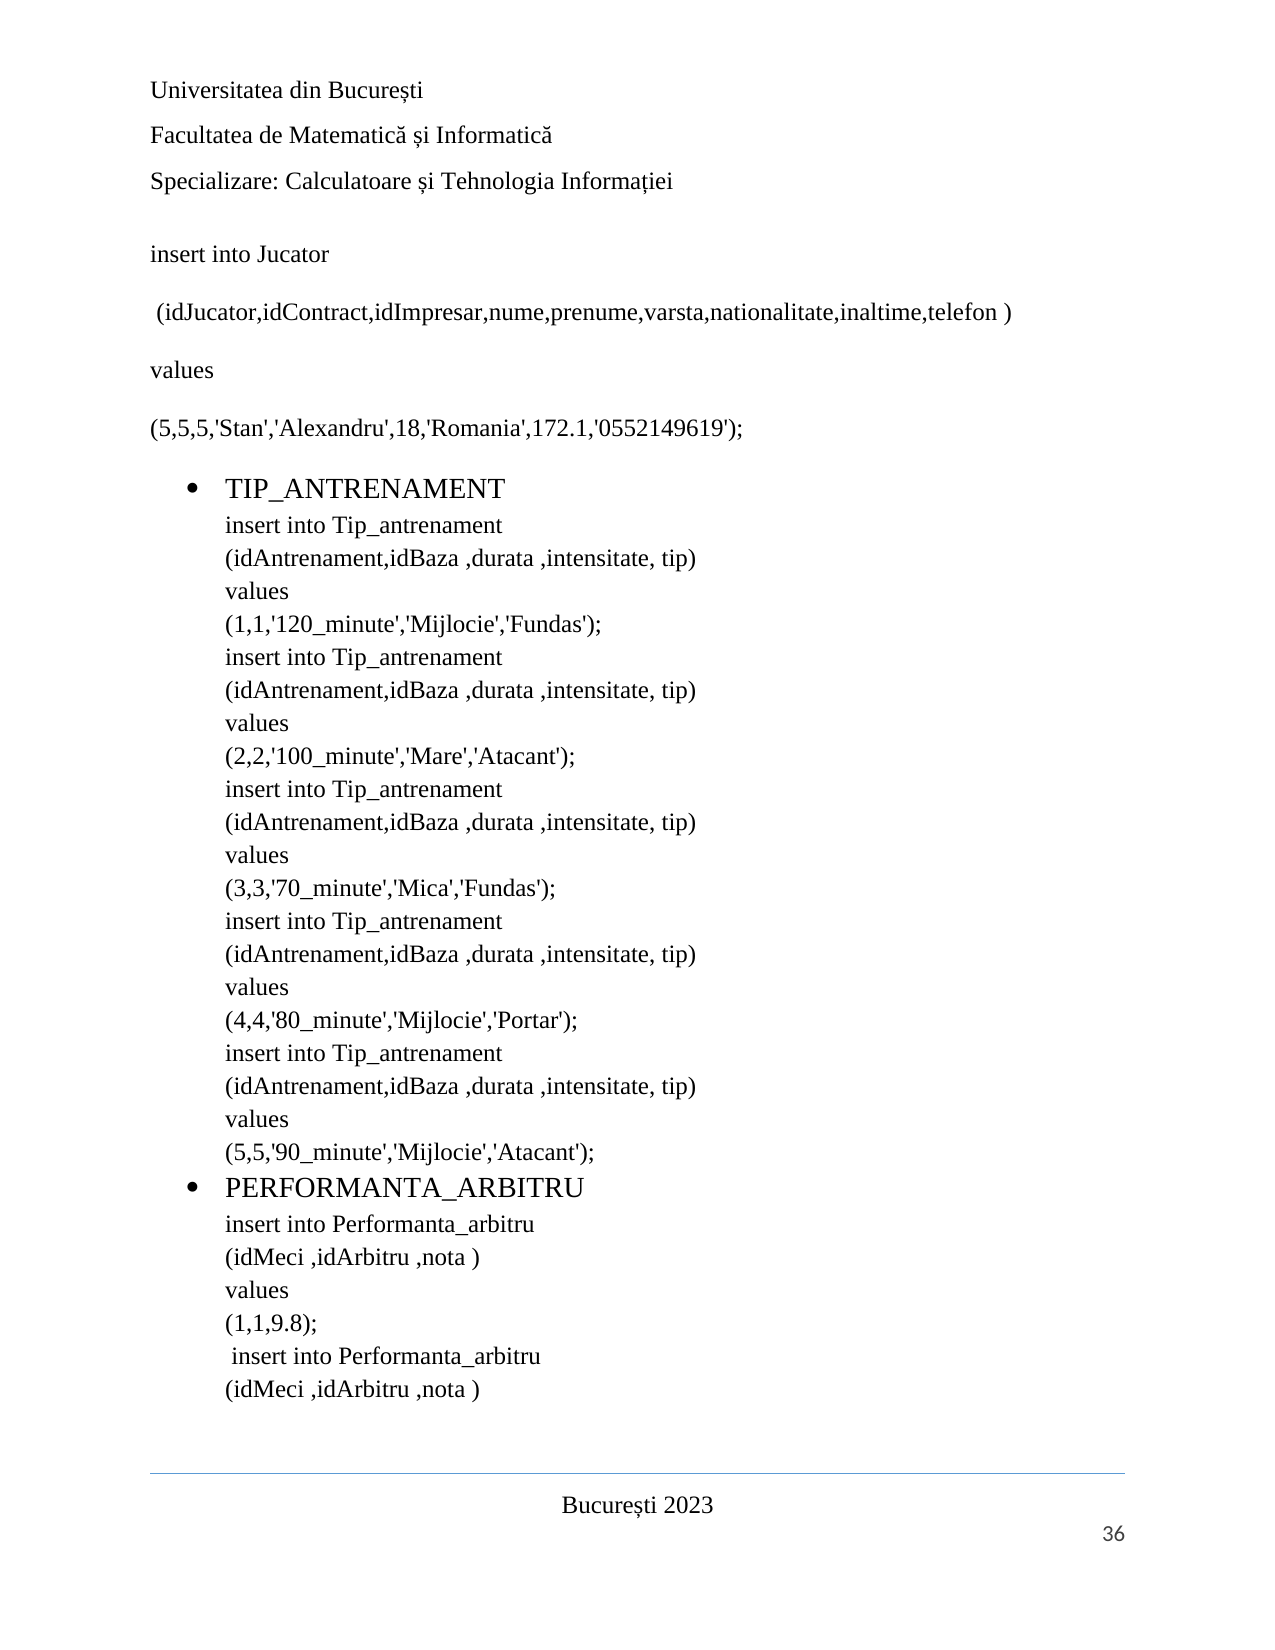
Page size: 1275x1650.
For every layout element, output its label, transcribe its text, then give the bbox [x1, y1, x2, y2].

list values [225, 708, 1125, 737]
text (5,5,5,'Stan','Alexandru',18,'Romania',172.1,'0552149619'); [150, 413, 1125, 442]
list (idAntrenament,idBaza ,durata ,intensitate, tip) [225, 543, 1125, 572]
list values [225, 576, 1125, 605]
list values [225, 1104, 1125, 1133]
list PERFORMANTA_ARBITRU [187, 1170, 1125, 1204]
list insert into Performanta_arbitru [225, 1341, 1125, 1370]
list (idAntrenament,idBaza ,durata ,intensitate, tip) [225, 675, 1125, 704]
list (idMeci ,idArbitru ,nota ) [225, 1242, 1125, 1271]
list (2,2,'100_minute','Mare','Atacant'); [225, 741, 1125, 770]
list insert into Tip_antrenament [225, 642, 1125, 671]
list (5,5,'90_minute','Mijlocie','Atacant'); [225, 1137, 1125, 1166]
list (idAntrenament,idBaza ,durata ,intensitate, tip) [225, 807, 1125, 836]
list TIP_ANTRENAMENT [187, 471, 1125, 505]
list insert into Performanta_arbitru [225, 1209, 1125, 1238]
list insert into Tip_antrenament [225, 510, 1125, 539]
list (idAntrenament,idBaza ,durata ,intensitate, tip) [225, 1071, 1125, 1100]
list (3,3,'70_minute','Mica','Fundas'); [225, 873, 1125, 902]
list insert into Tip_antrenament [225, 1038, 1125, 1067]
list insert into Tip_antrenament [225, 774, 1125, 803]
list values [225, 972, 1125, 1001]
text values [150, 355, 1125, 384]
text insert into Jucator [150, 239, 1125, 268]
list (4,4,'80_minute','Mijlocie','Portar'); [225, 1005, 1125, 1034]
list values [225, 840, 1125, 869]
list (1,1,9.8); [225, 1308, 1125, 1337]
list (idAntrenament,idBaza ,durata ,intensitate, tip) [225, 939, 1125, 968]
list (idMeci ,idArbitru ,nota ) [225, 1374, 1125, 1403]
list values [225, 1275, 1125, 1304]
list insert into Tip_antrenament [225, 906, 1125, 935]
list (1,1,'120_minute','Mijlocie','Fundas'); [225, 609, 1125, 638]
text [150, 297, 1125, 326]
